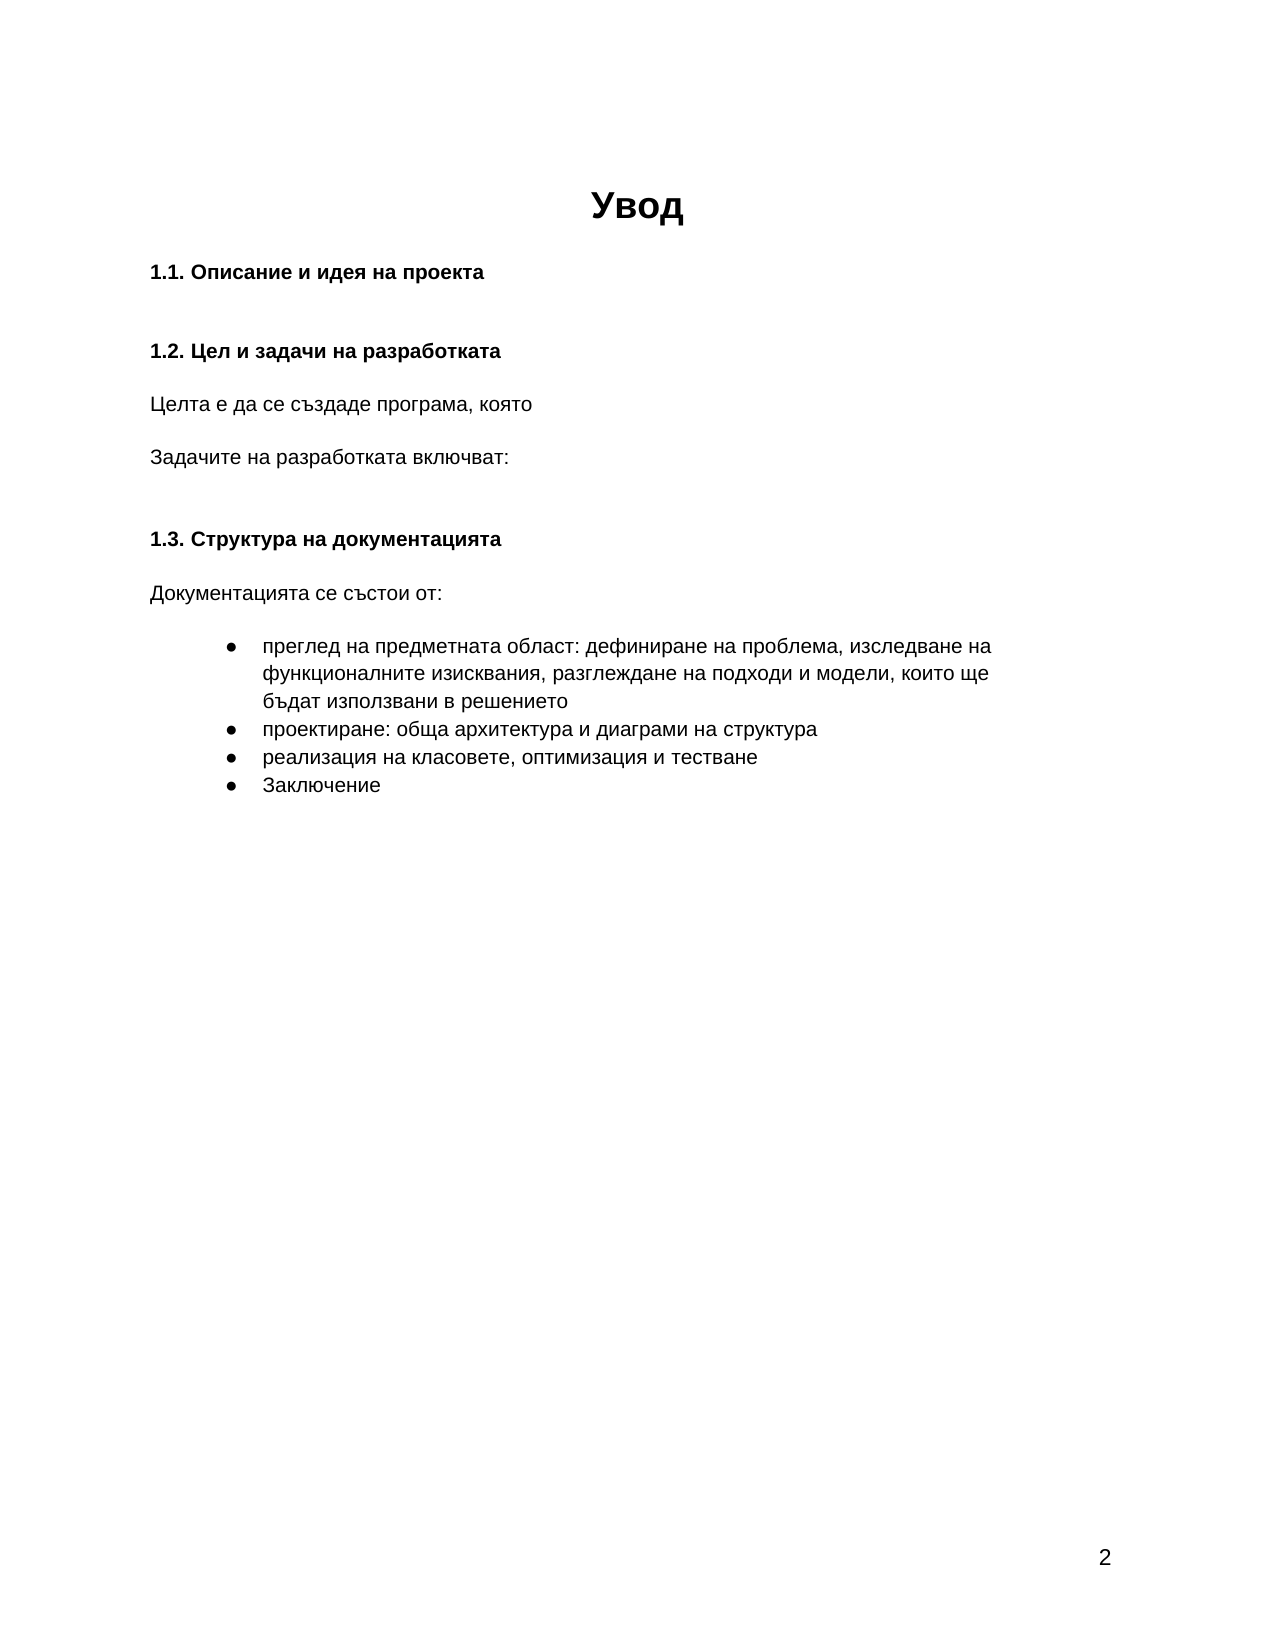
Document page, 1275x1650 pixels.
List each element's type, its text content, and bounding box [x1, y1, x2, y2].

subtitle Описание и идея на проекта [150, 260, 1258, 284]
list проектиране: обща архитектура и диаграми на структура [225, 717, 1258, 741]
text Целта е да се създаде програма, която [150, 392, 1119, 416]
list Заключение [225, 773, 1258, 797]
subtitle Структура на документацията [150, 527, 1258, 551]
list реализация на класовете, оптимизация и тестване [225, 745, 1258, 769]
text Задачите на разработката включват: [150, 445, 1258, 469]
list преглед на предметната област: дефиниране на проблема, изследване на функционалните изисквания, разглеждане на подходи и модели, които ще бъдат използвани в решението [225, 633, 1053, 713]
text Документацията се състои от: [150, 580, 1258, 604]
text Увод [200, 184, 1075, 227]
subtitle Цел и задачи на разработката [150, 339, 1258, 363]
